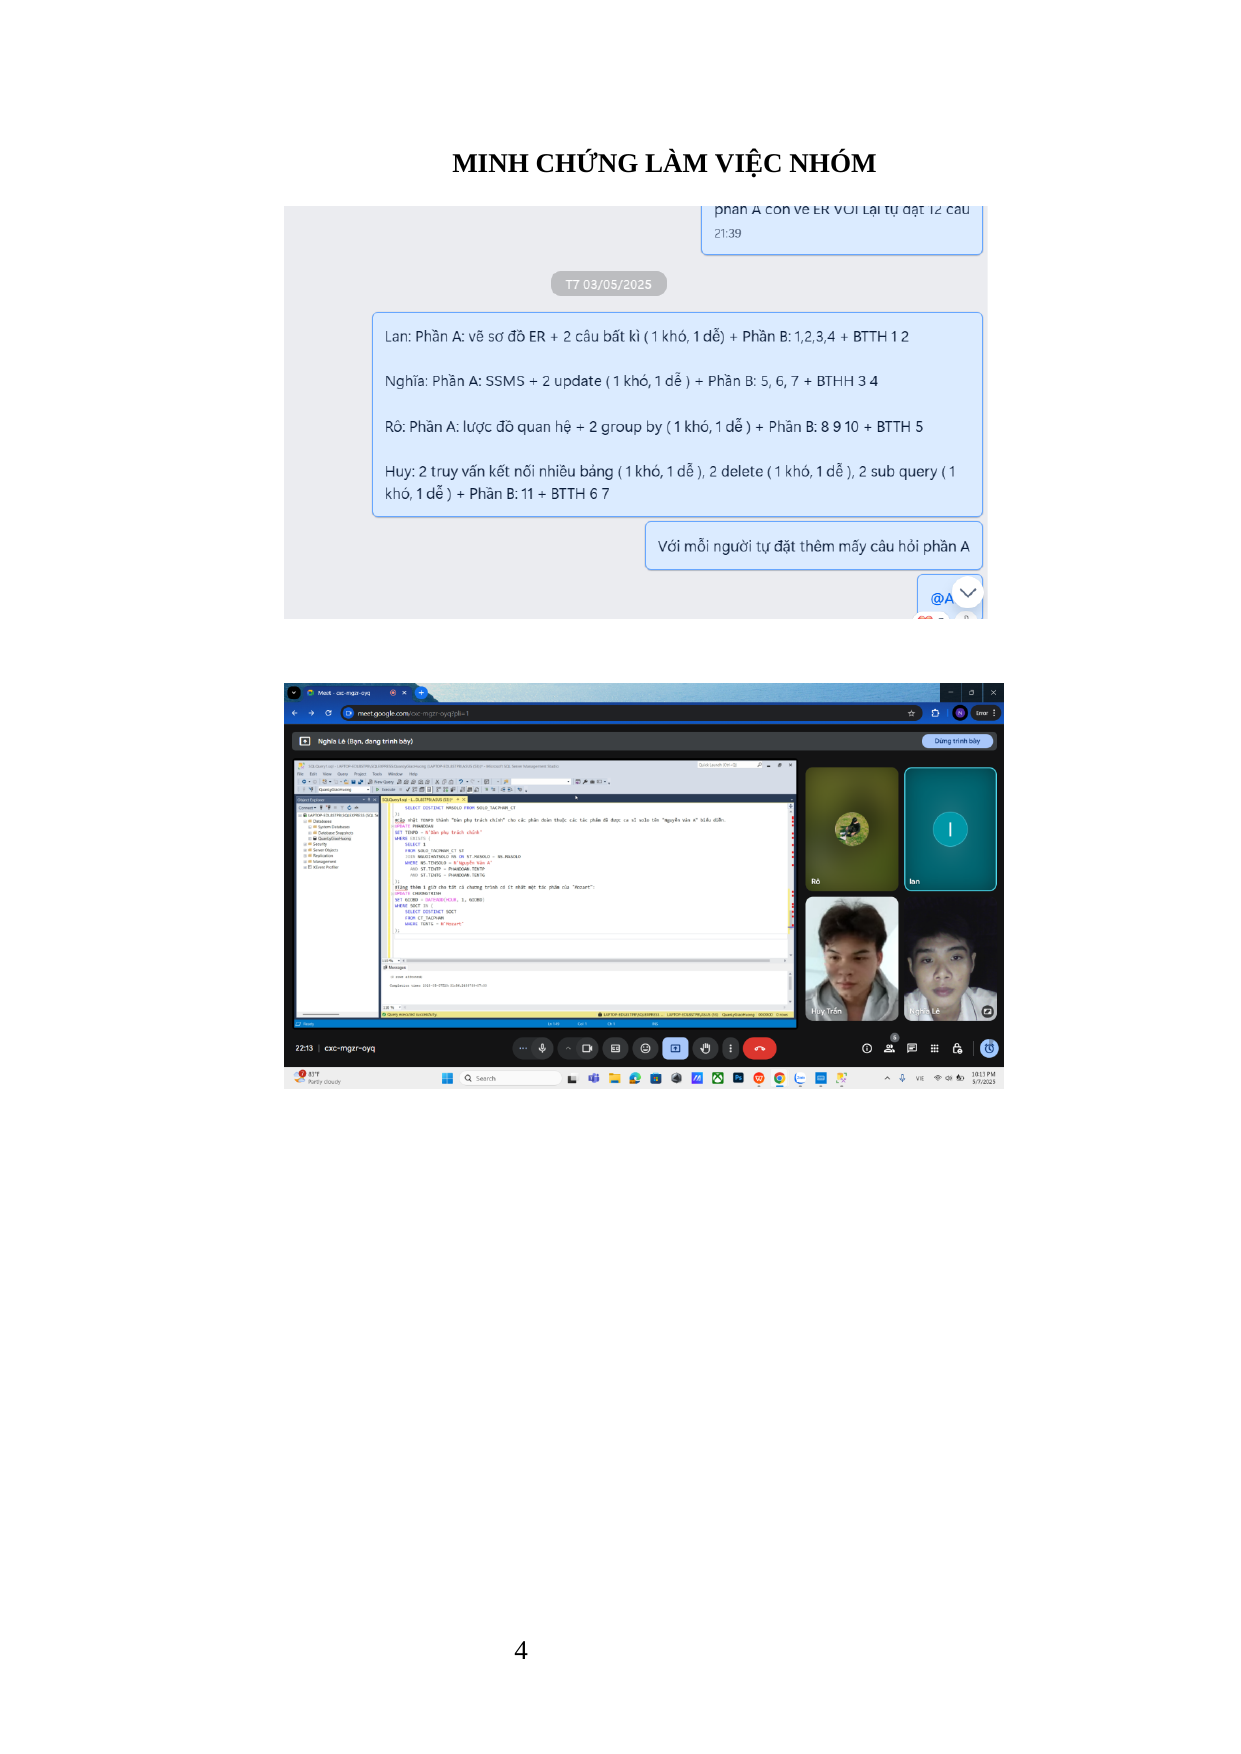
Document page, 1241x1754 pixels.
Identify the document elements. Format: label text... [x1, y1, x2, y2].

picture [284, 206, 988, 619]
picture [284, 683, 1004, 1089]
subtitle MINH CHỨNG LÀM VIỆC NHÓM [207, 147, 1122, 178]
